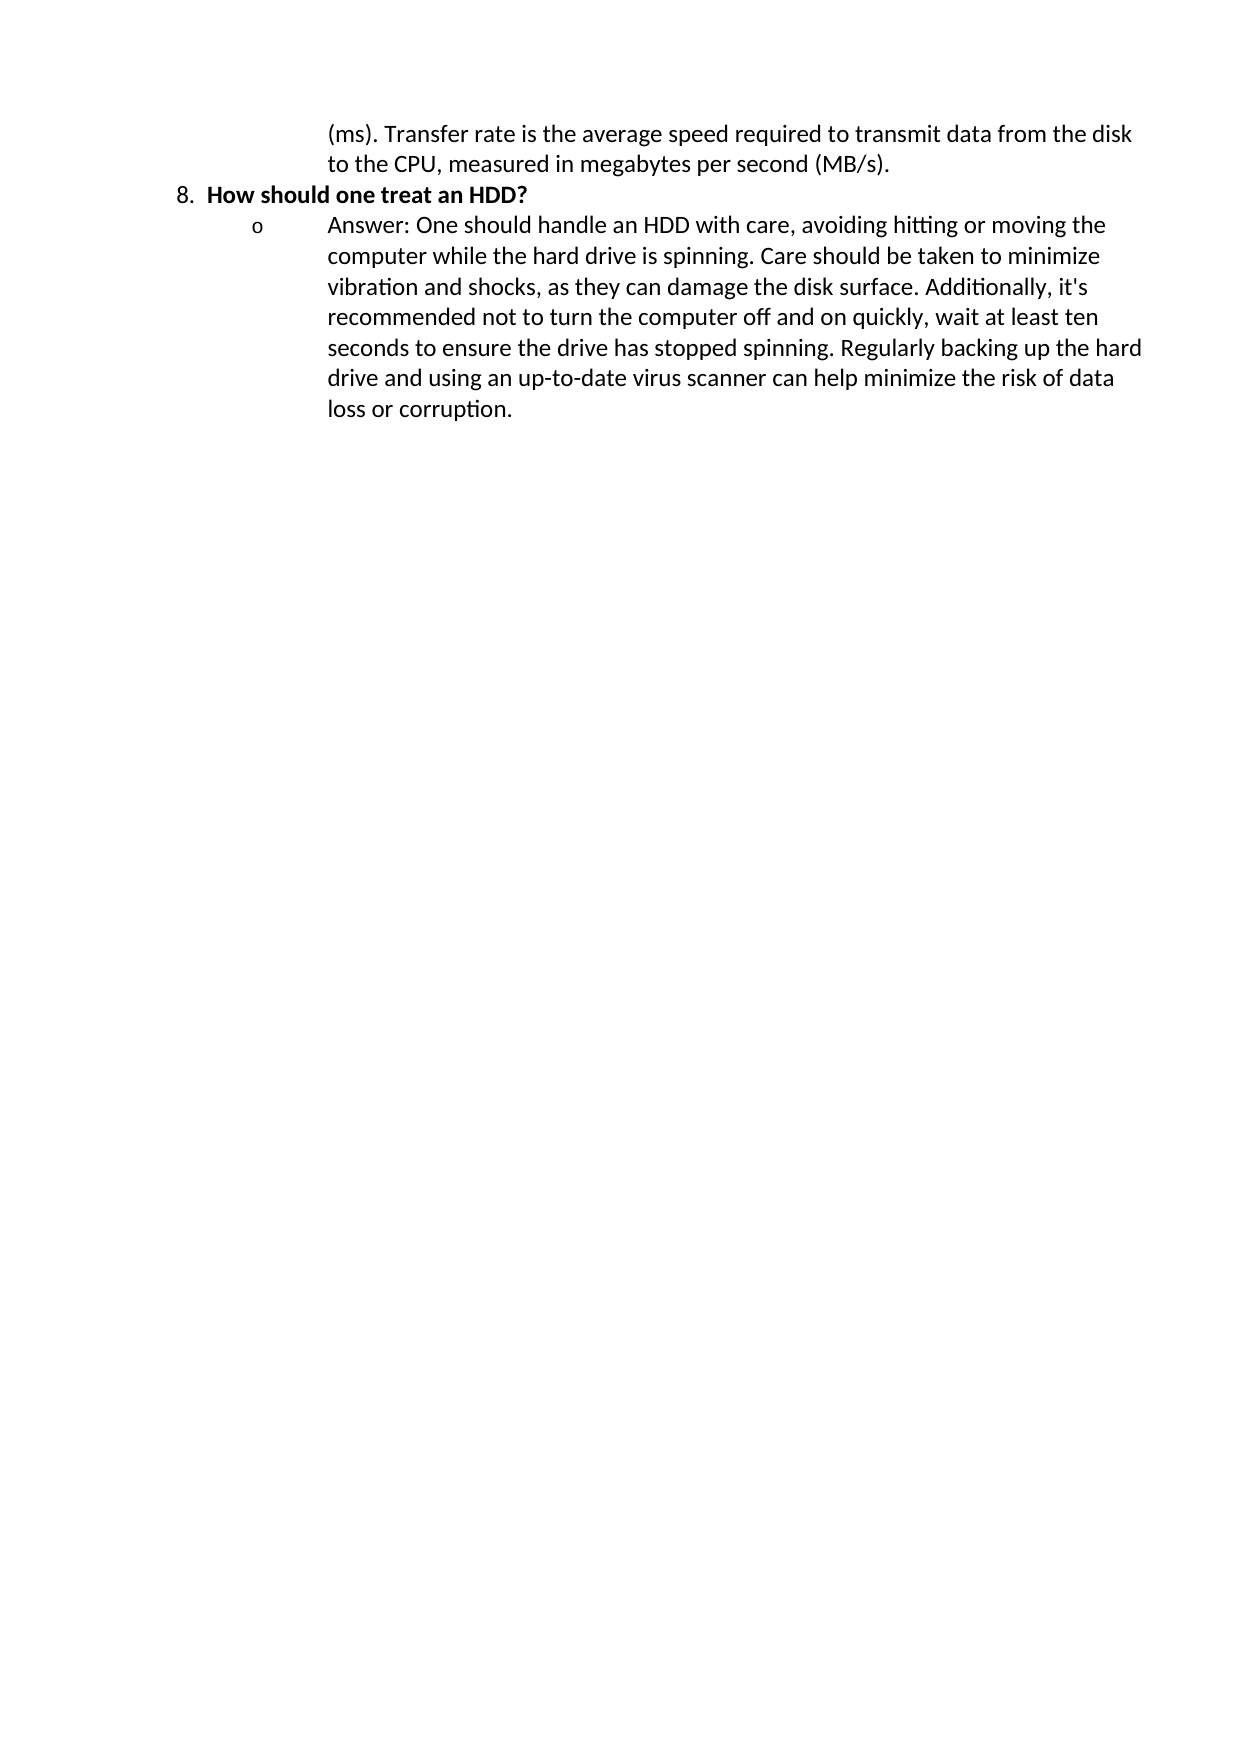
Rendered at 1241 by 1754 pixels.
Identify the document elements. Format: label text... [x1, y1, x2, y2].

list How should one treat an HDD? [176, 179, 1152, 210]
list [251, 118, 1152, 179]
list Answer: One should handle an HDD with care, avoiding hitting or moving the computer while the hard drive is spinning. Care should be taken to minimize vibration and shocks, as they can damage the disk surface. Additionally, it's recommended not to turn the computer off and on quickly, wait at least ten seconds to ensure the drive has stopped spinning. Regularly backing up the hard drive and using an up-to-date virus scanner can help minimize the risk of data loss or corruption. [251, 210, 1152, 423]
